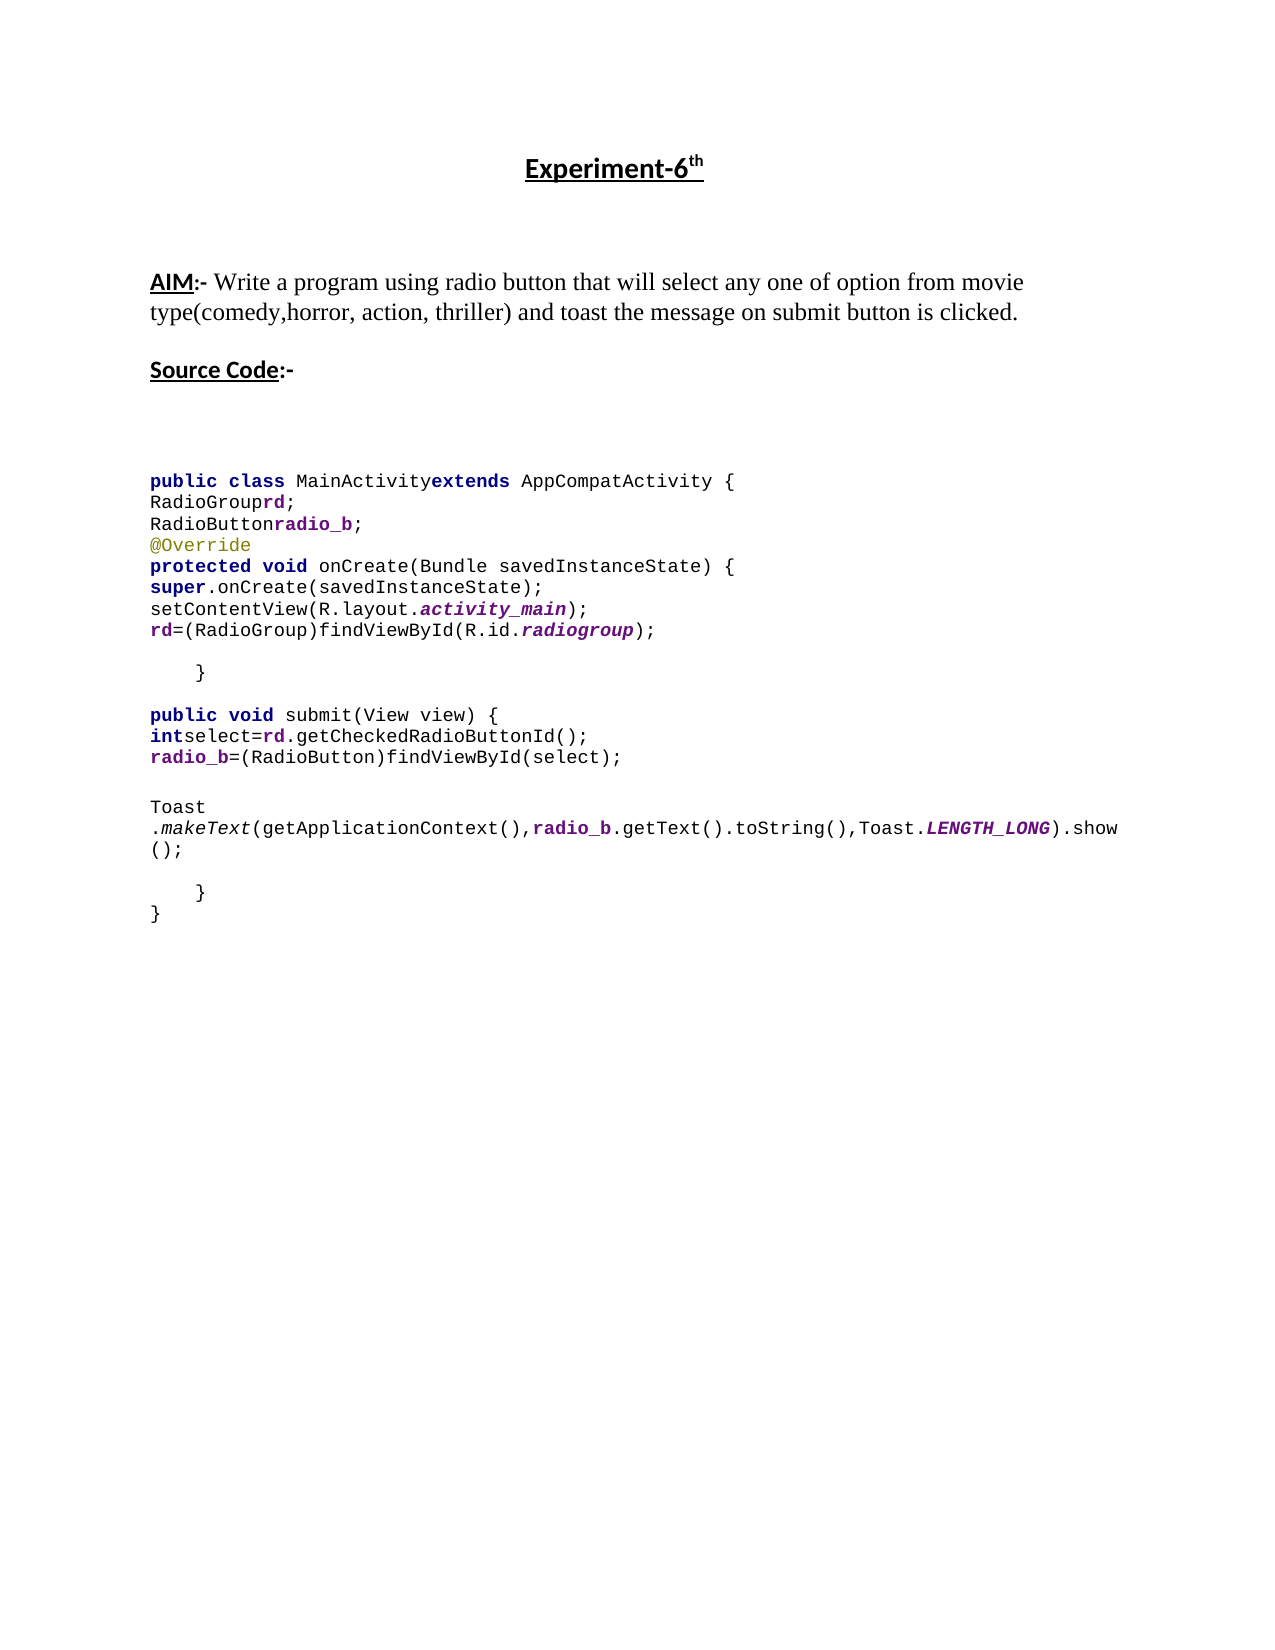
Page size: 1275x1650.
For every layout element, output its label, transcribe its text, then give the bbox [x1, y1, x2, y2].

text public class MainActivityextends AppCompatActivity { RadioGrouprd; RadioButtonradio_b; @Override protected void onCreate(Bundle savedInstanceState) { super.onCreate(savedInstanceState); setContentView(R.layout.activity_main); rd=(RadioGroup)findViewById(R.id.radiogroup); } public void submit(View view) { intselect=rd.getCheckedRadioButtonId(); radio_b=(RadioButton)findViewById(select); Toast.makeText(getApplicationContext(),radio_b.getText().toString(),Toast.LENGTH_LONG).show(); } } [150, 451, 1125, 925]
text Experiment-6th [150, 150, 1125, 186]
text Source Code:- [150, 354, 1125, 385]
text AIM:- Write a program using radio button that will select any one of option from movie type(comedy,horror, action, thriller) and toast the message on submit button is clicked. [150, 266, 1125, 325]
